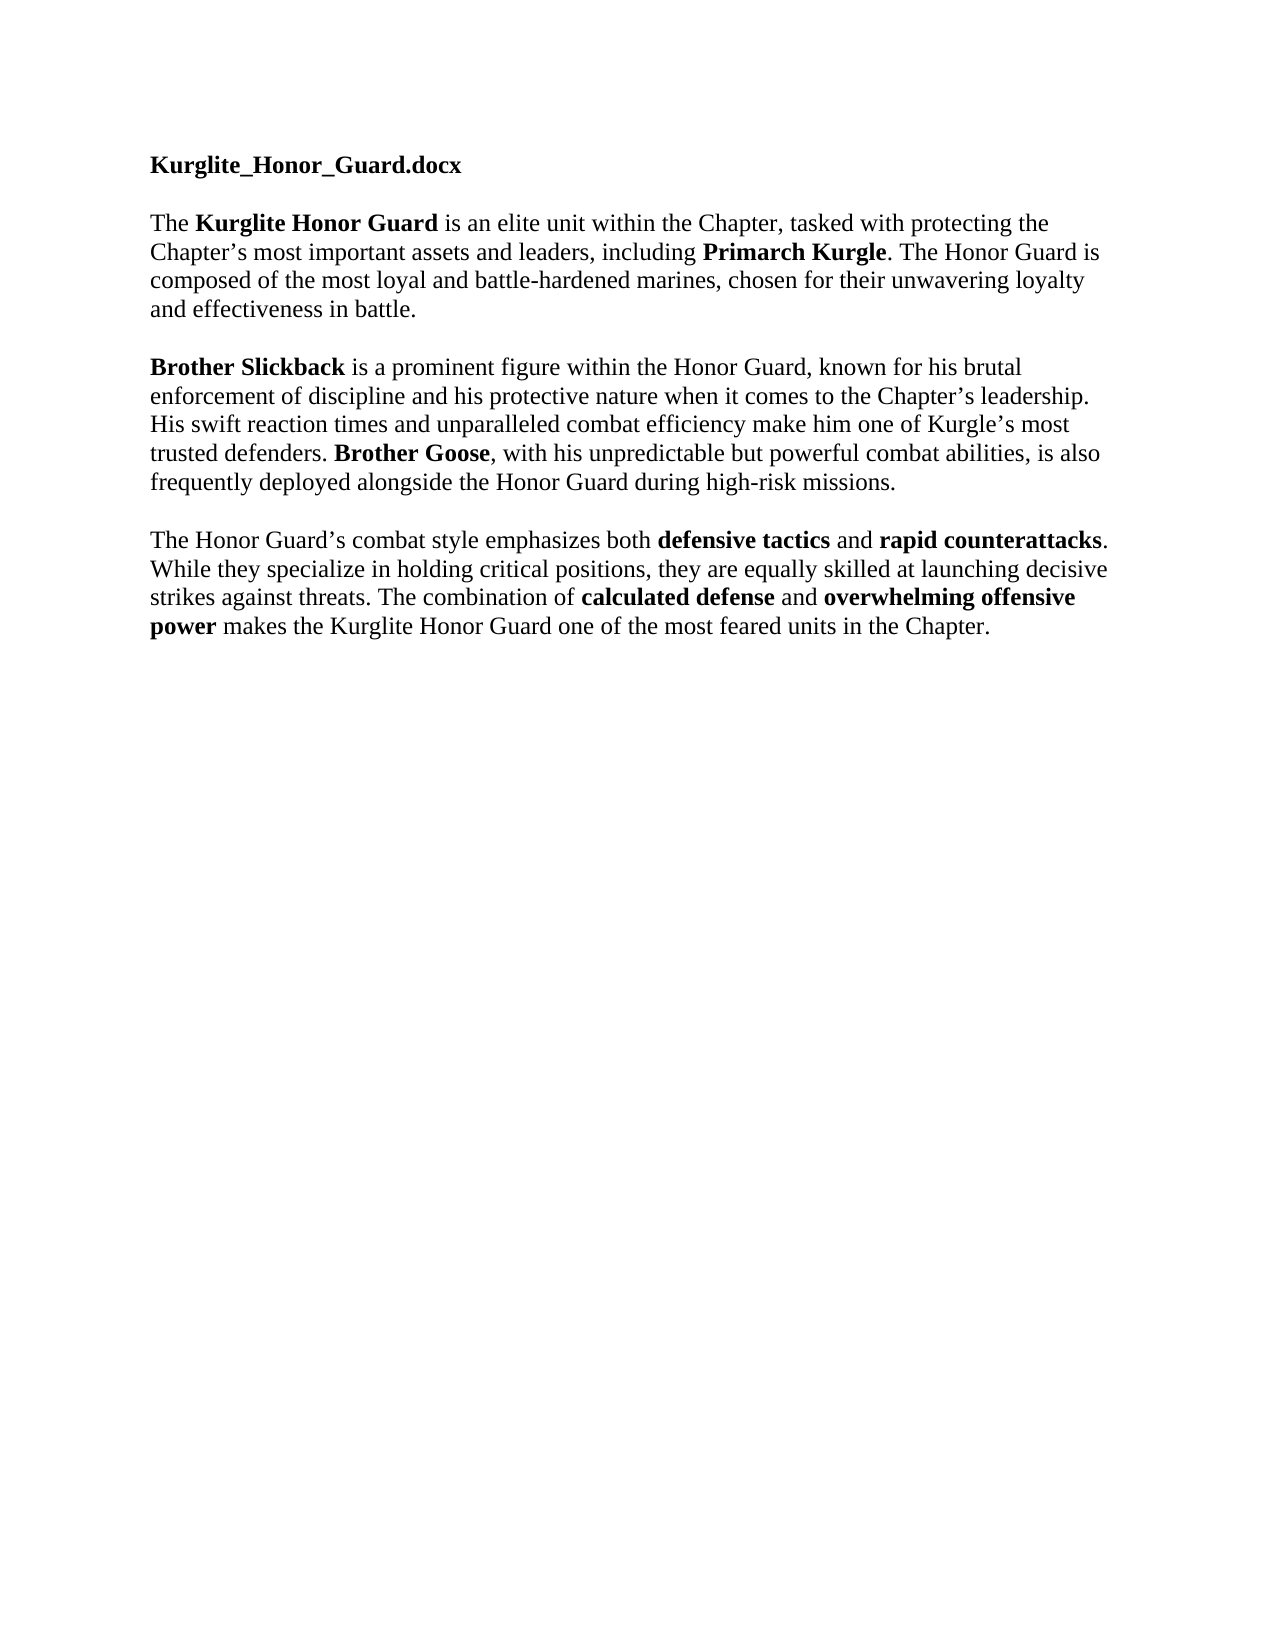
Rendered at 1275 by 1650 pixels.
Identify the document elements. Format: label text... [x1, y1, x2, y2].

text Kurglite_Honor_Guard.docx [150, 150, 1125, 179]
text Brother Slickback is a prominent figure within the Honor Guard, known for his brutal enforcement of discipline and his protective nature when it comes to the Chapter’s leadership. His swift reaction times and unparalleled combat efficiency make him one of Kurgle’s most trusted defenders. Brother Goose, with his unpredictable but powerful combat abilities, is also frequently deployed alongside the Honor Guard during high-risk missions. [150, 352, 1125, 496]
text The Honor Guard’s combat style emphasizes both defensive tactics and rapid counterattacks. While they specialize in holding critical positions, they are equally skilled at launching decisive strikes against threats. The combination of calculated defense and overwhelming offensive power makes the Kurglite Honor Guard one of the most feared units in the Chapter. [150, 525, 1125, 640]
text The Kurglite Honor Guard is an elite unit within the Chapter, tasked with protecting the Chapter’s most important assets and leaders, including Primarch Kurgle. The Honor Guard is composed of the most loyal and battle-hardened marines, chosen for their unwavering loyalty and effectiveness in battle. [150, 208, 1125, 323]
